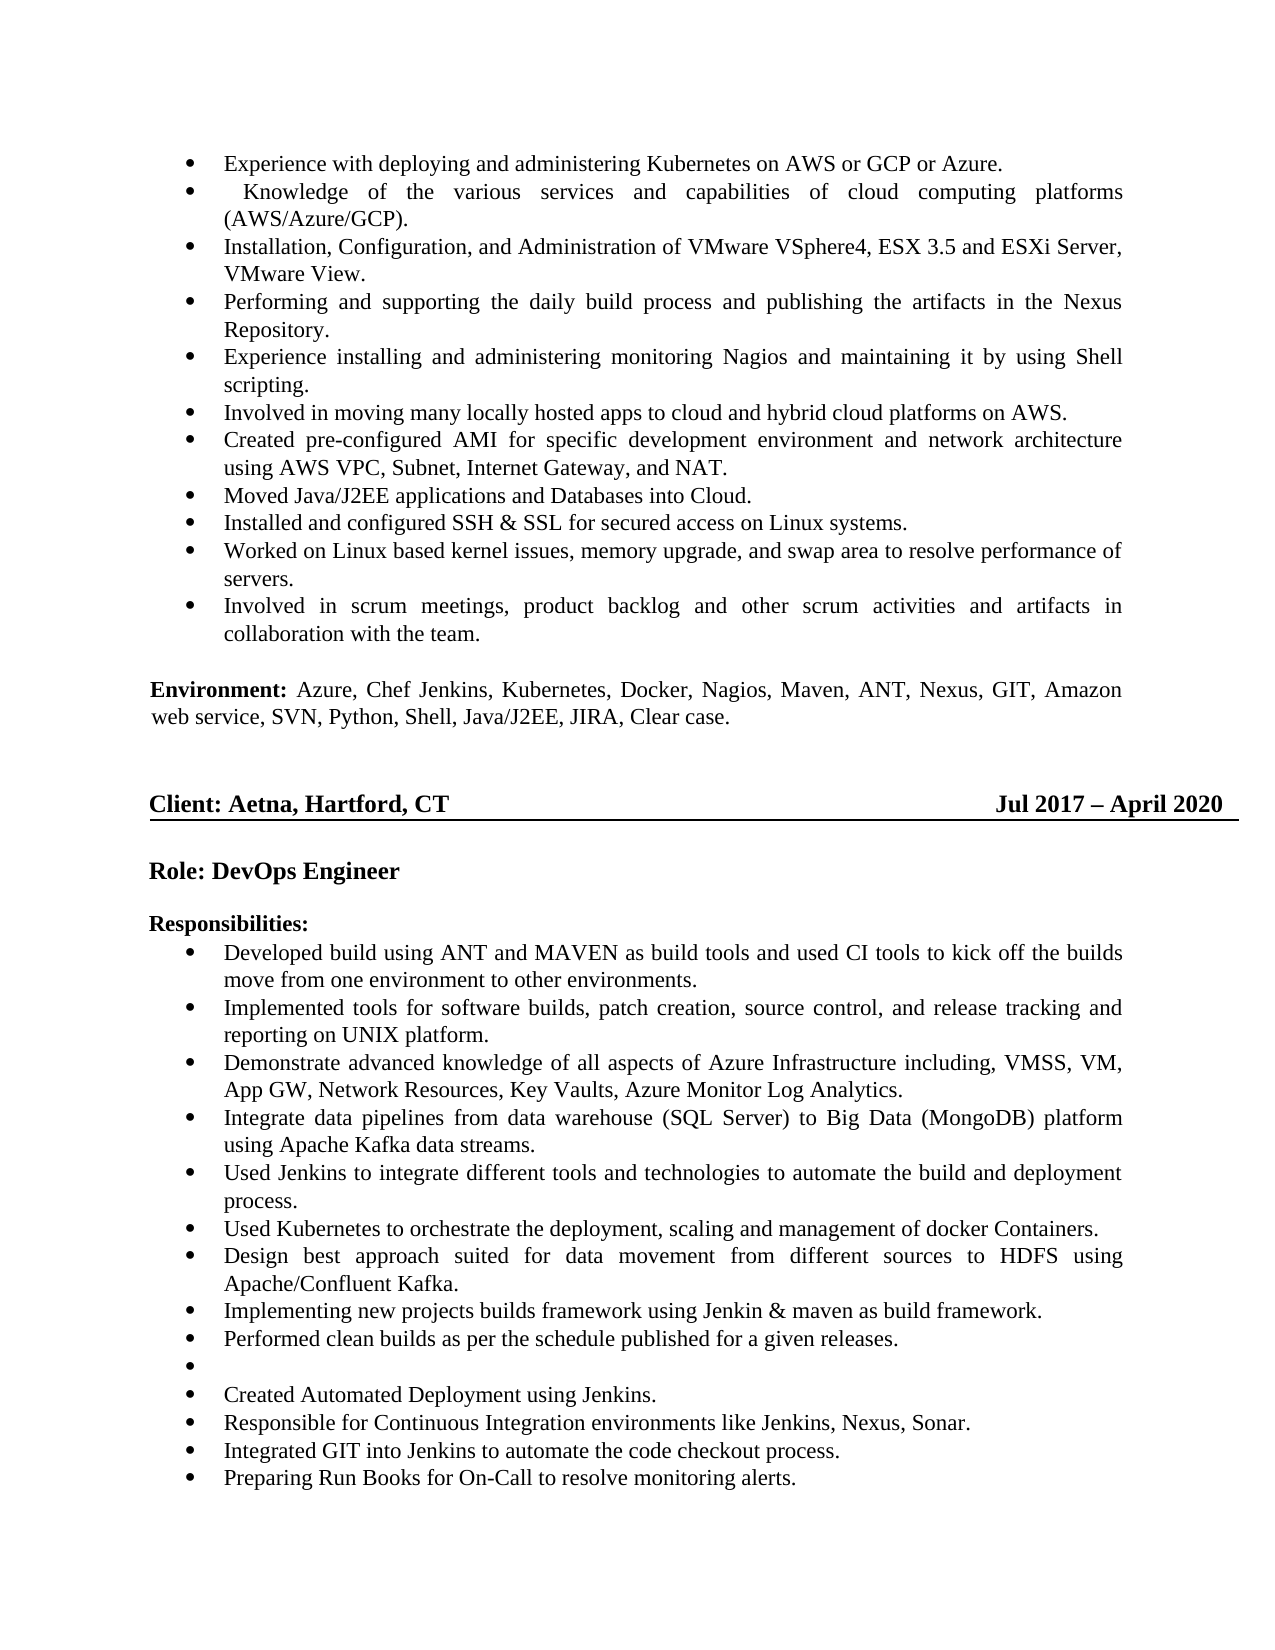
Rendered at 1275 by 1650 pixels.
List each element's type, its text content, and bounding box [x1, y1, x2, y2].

list Used Kubernetes to orchestrate the deployment, scaling and management of docker Containers. [186, 1214, 1124, 1241]
list Used Jenkins to integrate different tools and technologies to automate the build and deployment process. [186, 1159, 1124, 1213]
list Performing and supporting the daily build process and publishing the artifacts in the Nexus Repository. [186, 288, 1124, 342]
list Integrated GIT into Jenkins to automate the code checkout process. [186, 1437, 1124, 1463]
list Installed and configured SSH & SSL for secured access on Linux systems. [186, 509, 1124, 536]
text Role: DevOps Engineer [148, 856, 1125, 884]
text Environment: Azure, Chef Jenkins, Kubernetes, Docker, Nagios, Maven, ANT, Nexus, GIT, Amazon web service, SVN, Python, Shell, Java/J2EE, JIRA, Clear case. [150, 676, 1124, 729]
list Preparing Run Books for On-Call to resolve monitoring alerts. [186, 1464, 1124, 1491]
list Installation, Configuration, and Administration of VMware VSphere4, ESX 3.5 and ESXi Server, VMware View. [186, 233, 1124, 287]
list Experience installing and administering monitoring Nagios and maintaining it by using Shell scripting. [186, 343, 1124, 397]
list Performed clean builds as per the schedule published for a given releases. [186, 1325, 1124, 1352]
list Worked on Linux based kernel issues, memory upgrade, and swap area to resolve performance of servers. [186, 537, 1124, 591]
list Created Automated Deployment using Jenkins. [186, 1381, 1124, 1407]
text Responsibilities: [148, 910, 1125, 936]
list Implementing new projects builds framework using Jenkin & maven as build framework. [186, 1298, 1124, 1324]
list Implemented tools for software builds, patch creation, source control, and release tracking and reporting on UNIX platform. [186, 994, 1124, 1047]
list Developed build using ANT and MAVEN as build tools and used CI tools to kick off the builds move from one environment to other environments. [186, 938, 1124, 992]
text Client: Aetna, Hartford, CT Jul 2017 – April 2020 [148, 789, 1125, 818]
list Created pre-configured AMI for specific development environment and network architecture using AWS VPC, Subnet, Internet Gateway, and NAT. [186, 426, 1124, 480]
list Involved in scrum meetings, product backlog and other scrum activities and artifacts in collaboration with the team. [186, 592, 1124, 646]
list Design best approach suited for data movement from different sources to HDFS using Apache/Confluent Kafka. [186, 1242, 1124, 1296]
list Moved Java/J2EE applications and Databases into Cloud. [186, 482, 1124, 508]
list Knowledge of the various services and capabilities of cloud computing platforms (AWS/Azure/GCP). [186, 178, 1124, 232]
list Demonstrate advanced knowledge of all aspects of Azure Infrastructure including, VMSS, VM, App GW, Network Resources, Key Vaults, Azure Monitor Log Analytics. [186, 1049, 1124, 1103]
list Integrate data pipelines from data warehouse (SQL Server) to Big Data (MongoDB) platform using Apache Kafka data streams. [186, 1104, 1124, 1158]
list Responsible for Continuous Integration environments like Jenkins, Nexus, Sonar. [186, 1409, 1124, 1435]
list Involved in moving many locally hosted apps to cloud and hybrid cloud platforms on AWS. [186, 399, 1124, 425]
list Experience with deploying and administering Kubernetes on AWS or GCP or Azure. [186, 150, 1124, 176]
